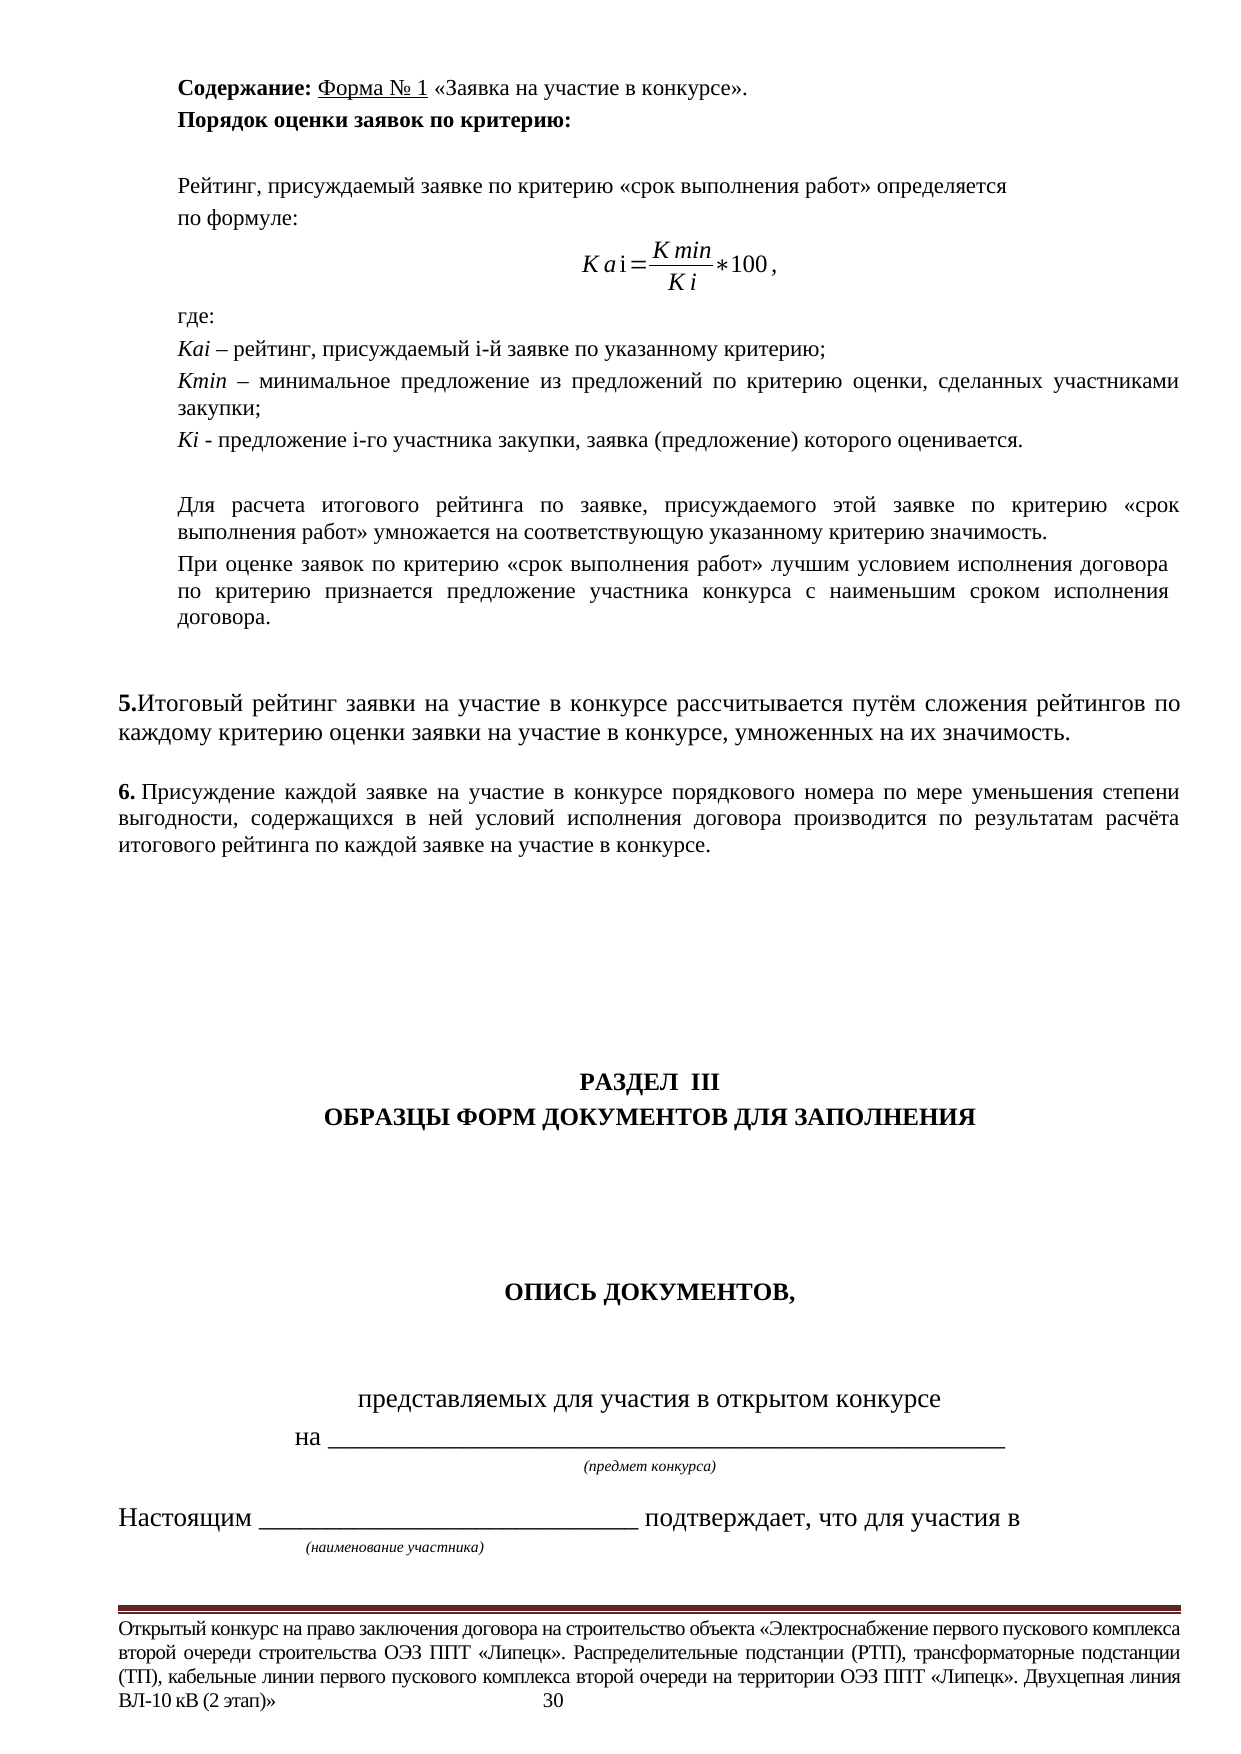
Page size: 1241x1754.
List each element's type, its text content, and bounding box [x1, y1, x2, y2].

text Для расчета итогового рейтинга по заявке, присуждаемого этой заявке по критерию «срок выполнения работ» умножается на соответствующую указанному критерию значимость. [177, 491, 1181, 544]
text Kmin – минимальное предложение из предложений по критерию оценки, сделанных участниками закупки; [177, 367, 1181, 420]
text РАЗДЕЛ III [118, 1067, 1181, 1096]
text на __________________________________________________ [118, 1419, 1181, 1451]
text по формуле: [118, 204, 1181, 231]
text Кai – рейтинг, присуждаемый i-й заявке по указанному критерию; [118, 335, 1181, 361]
text ОПИСЬ ДОКУМЕНТОВ, [118, 1277, 1181, 1306]
text Содержание: Форма № 1 «Заявка на участие в конкурсе». [118, 74, 1181, 100]
text Порядок оценки заявок по критерию: [118, 106, 1181, 133]
text Рейтинг, присуждаемый заявке по критерию «срок выполнения работ» определяется [118, 172, 1181, 198]
text (предмет конкурса) [118, 1457, 1181, 1488]
text Настоящим ____________________________ подтверждает, что для участия в [118, 1501, 1181, 1532]
text где: [118, 302, 1181, 328]
text ОБРАЗЦЫ ФОРМ ДОКУМЕНТОВ ДЛЯ ЗАПОЛНЕНИЯ [118, 1102, 1181, 1131]
text (наименование участника) [118, 1538, 1181, 1569]
text При оценке заявок по критерию «срок выполнения работ» лучшим условием исполнения договора по критерию признается предложение участника конкурса с наименьшим сроком исполнения договора. [177, 550, 1170, 629]
text 6. Присуждение каждой заявке на участие в конкурсе порядкового номера по мере уменьшения степени выгодности, содержащихся в ней условий исполнения договора производится по результатам расчёта итогового рейтинга по каждой заявке на участие в конкурсе. [118, 778, 1181, 857]
text представляемых для участия в открытом конкурсе [118, 1382, 1181, 1413]
text 5.Итоговый рейтинг заявки на участие в конкурсе рассчитывается путём сложения рейтингов по каждому критерию оценки заявки на участие в конкурсе, умноженных на их значимость. [118, 688, 1181, 746]
text Ki - предложение i-го участника закупки, заявка (предложение) которого оценивается. [118, 426, 1181, 453]
